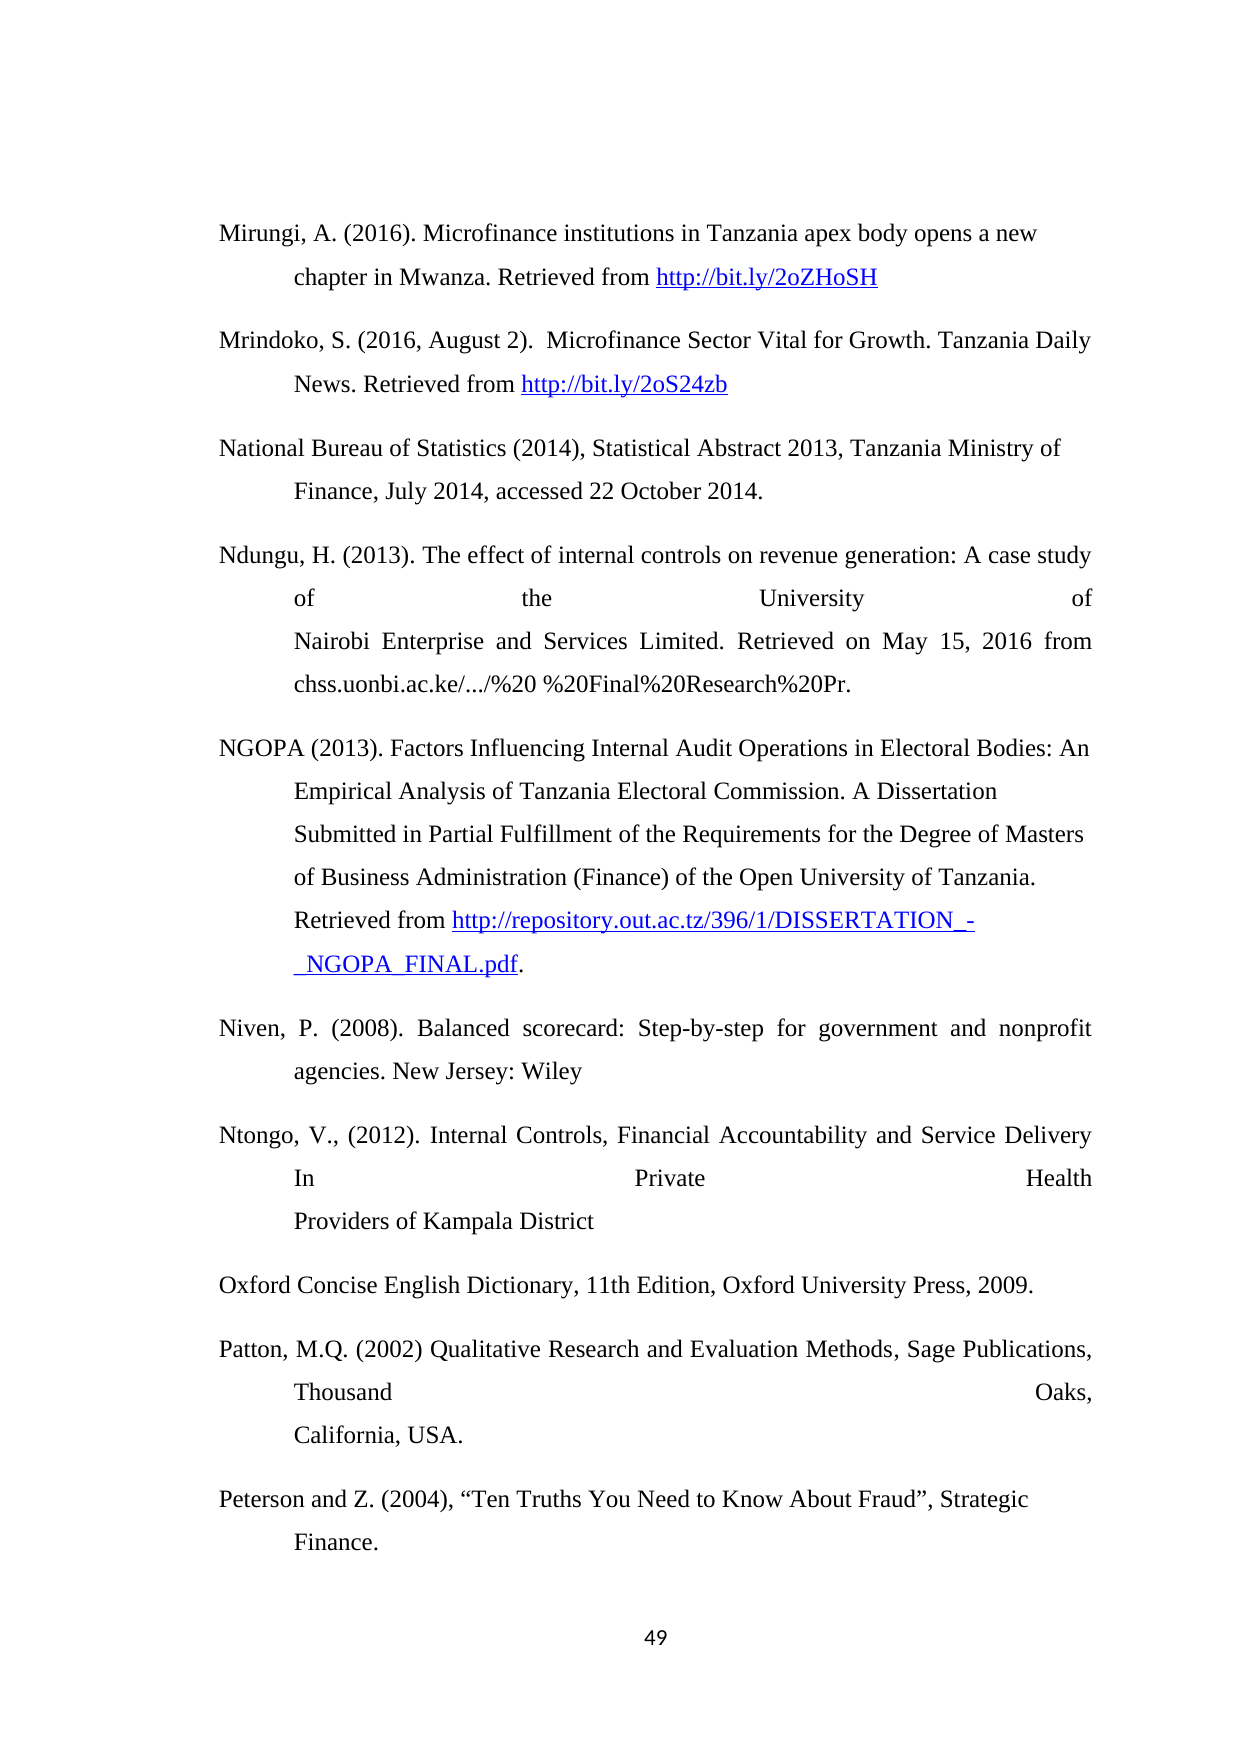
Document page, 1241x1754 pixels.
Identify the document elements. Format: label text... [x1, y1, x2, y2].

text NGOPA (2013). Factors Influencing Internal Audit Operations in Electoral Bodies: An Empirical Analysis of Tanzania Electoral Commission. A Dissertation Submitted in Partial Fulfillment of the Requirements for the Degree of Masters of Business Administration (Finance) of the Open University of Tanzania. Retrieved from http://repository.out.ac.tz/396/1/DISSERTATION_-_NGOPA_FINAL.pdf. [218, 733, 1092, 977]
text Oxford Concise English Dictionary, 11th Edition, Oxford University Press, 2009. [218, 1270, 1092, 1299]
text Peterson and Z. (2004), “Ten Truths You Need to Know About Fraud”, Strategic Finance. [218, 1484, 1092, 1556]
text National Bureau of Statistics (2014), Statistical Abstract 2013, Tanzania Ministry of Finance, July 2014, accessed 22 October 2014. [218, 433, 1092, 504]
text Niven, P. (2008). Balanced scorecard: Step-by-step for government and nonprofit agencies. New Jersey: Wiley [218, 1013, 1092, 1084]
text Ndungu, H. (2013). The effect of internal controls on revenue generation: A case study of the University of Nairobi Enterprise and Services Limited. Retrieved on May 15, 2016 from chss.uonbi.ac.ke/.../%20 %20Final%20Research%20Pr. [218, 540, 1092, 698]
text Mrindoko, S. (2016, August 2). Microfinance Sector Vital for Growth. Tanzania Daily News. Retrieved from http://bit.ly/2oS24zb [218, 326, 1092, 397]
text Patton, M.Q. (2002) Qualitative Research and Evaluation Methods, Sage Publications, Thousand Oaks, California, USA. [218, 1334, 1092, 1449]
text Mirungi, A. (2016). Microfinance institutions in Tanzania apex body opens a new chapter in Mwanza. Retrieved from http://bit.ly/2oZHoSH [218, 218, 1092, 290]
text Ntongo, V., (2012). Internal Controls, Financial Accountability and Service Delivery In Private Health Providers of Kampala District [218, 1120, 1092, 1235]
